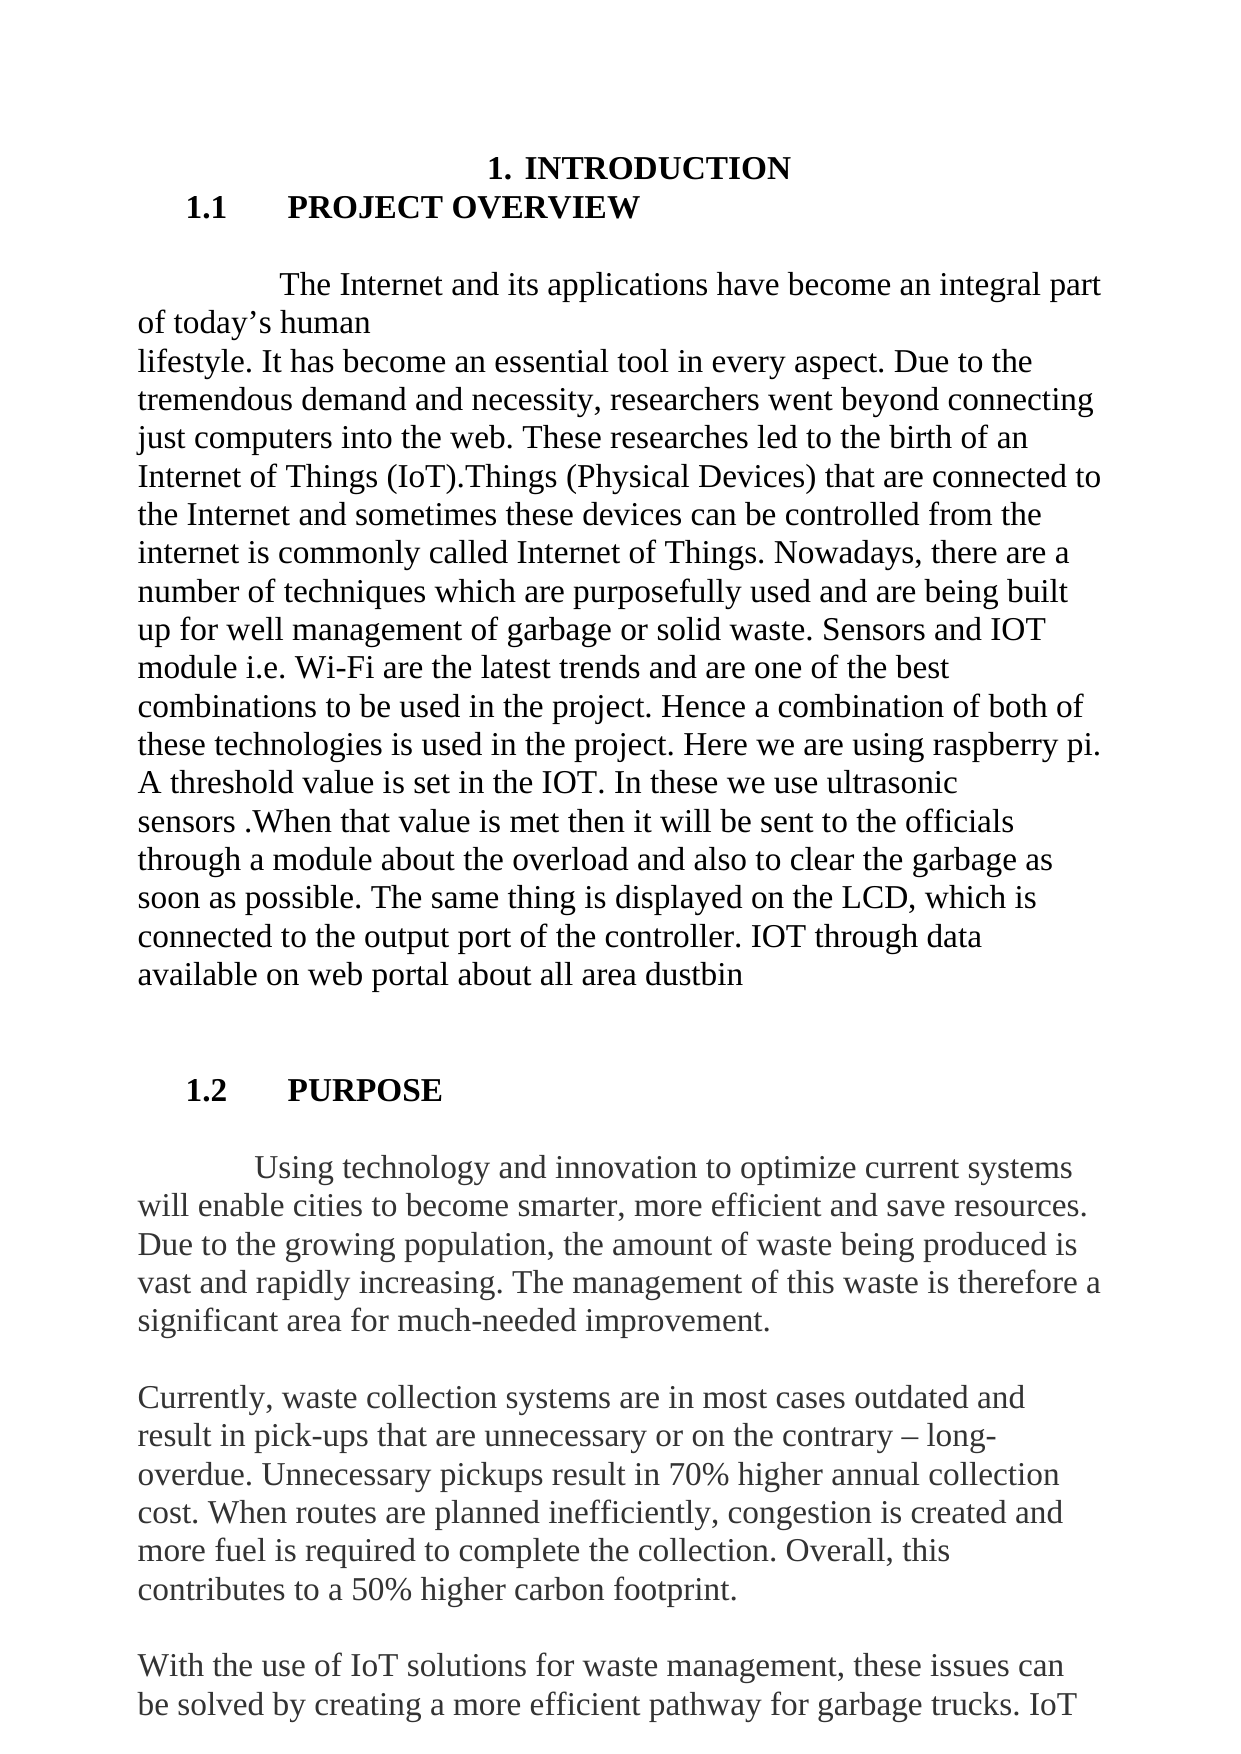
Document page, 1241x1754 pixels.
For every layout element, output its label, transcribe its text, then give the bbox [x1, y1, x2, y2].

text Currently, waste collection systems are in most cases outdated and result in pick-ups that are unnecessary or on the contrary – long-overdue. Unnecessary pickups result in 70% higher annual collection cost. When routes are planned inefficiently, congestion is created and more fuel is required to complete the collection. Overall, this contributes to a 50% higher carbon footprint. [137, 1377, 1103, 1607]
text Using technology and innovation to optimize current systems will enable cities to become smarter, more efficient and save resources. Due to the growing population, the amount of waste being produced is vast and rapidly increasing. The management of this waste is therefore a significant area for much-needed improvement. [137, 1147, 1103, 1339]
list PROJECT OVERVIEW [185, 187, 1103, 225]
list PURPOSE [185, 1070, 1103, 1108]
list INTRODUCTION [175, 148, 1103, 187]
text The Internet and its applications have become an integral part of today’s human lifestyle. It has become an essential tool in every aspect. Due to the tremendous demand and necessity, researchers went beyond connecting just computers into the web. These researches led to the birth of an Internet of Things (IoT).Things (Physical Devices) that are connected to the Internet and sometimes these devices can be controlled from the internet is commonly called Internet of Things. Nowadays, there are a number of techniques which are purposefully used and are being built up for well management of garbage or solid waste. Sensors and IOT module i.e. Wi-Fi are the latest trends and are one of the best combinations to be used in the project. Hence a combination of both of these technologies is used in the project. Here we are using raspberry pi. A threshold value is set in the IOT. In these we use ultrasonic sensors .When that value is met then it will be sent to the officials through a module about the overload and also to clear the garbage as soon as possible. The same thing is displayed on the LCD, which is connected to the output port of the controller. IOT through data available on web portal about all area dustbin [137, 264, 1103, 992]
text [137, 1645, 1103, 1722]
